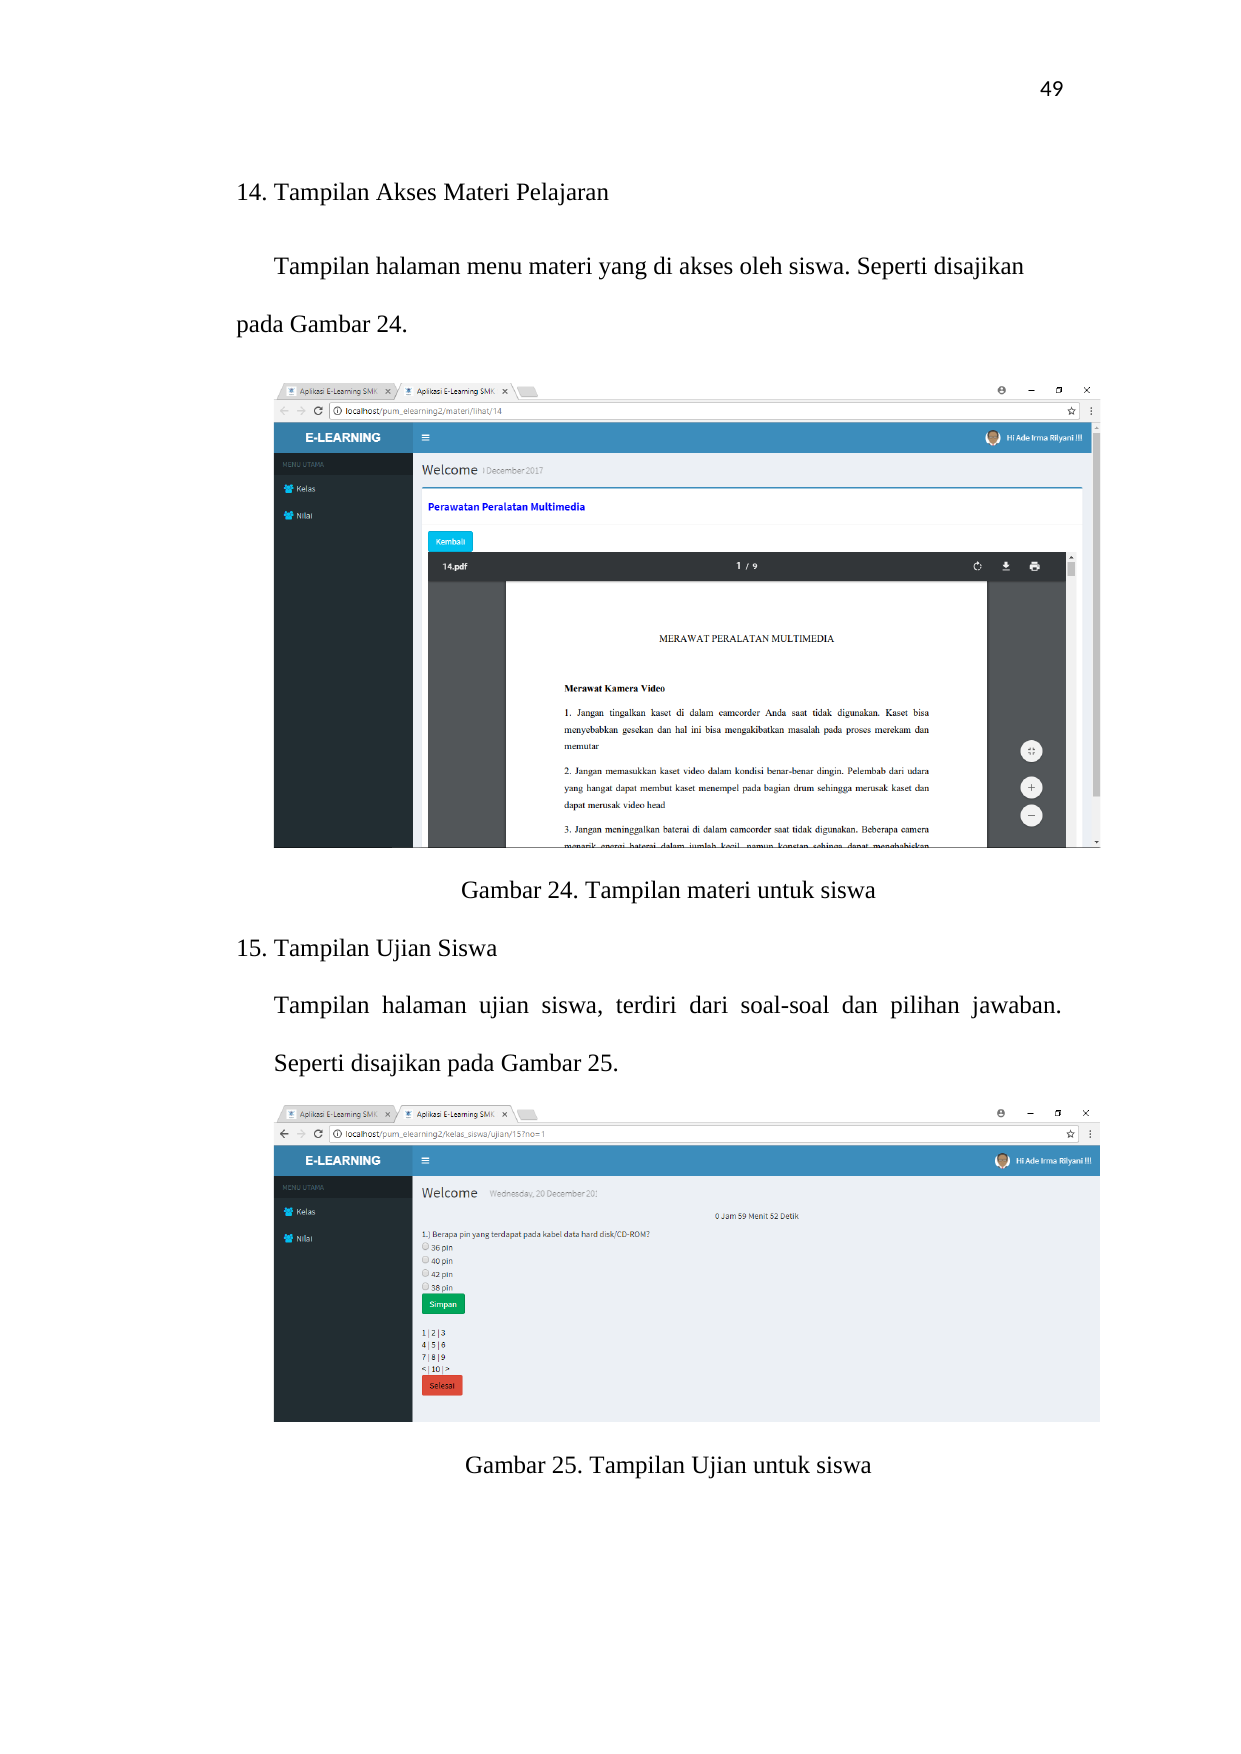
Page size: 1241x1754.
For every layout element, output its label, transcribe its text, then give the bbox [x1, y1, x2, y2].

picture [273, 1105, 1100, 1422]
list Tampilan halaman ujian siswa, terdiri dari soal-soal dan pilihan jawaban. Seperti disajikan pada Gambar 25. [274, 991, 1063, 1077]
list Tampilan Akses Materi Pelajaran [236, 177, 1063, 206]
text Tampilan halaman menu materi yang di akses oleh siswa. Seperti disajikan pada Gambar 24. [236, 251, 1063, 338]
list Gambar 24. Tampilan materi untuk siswa [274, 876, 1063, 904]
list Tampilan Ujian Siswa [236, 933, 1063, 962]
list Gambar 25. Tampilan Ujian untuk siswa [274, 1450, 1063, 1478]
picture [273, 383, 1101, 848]
